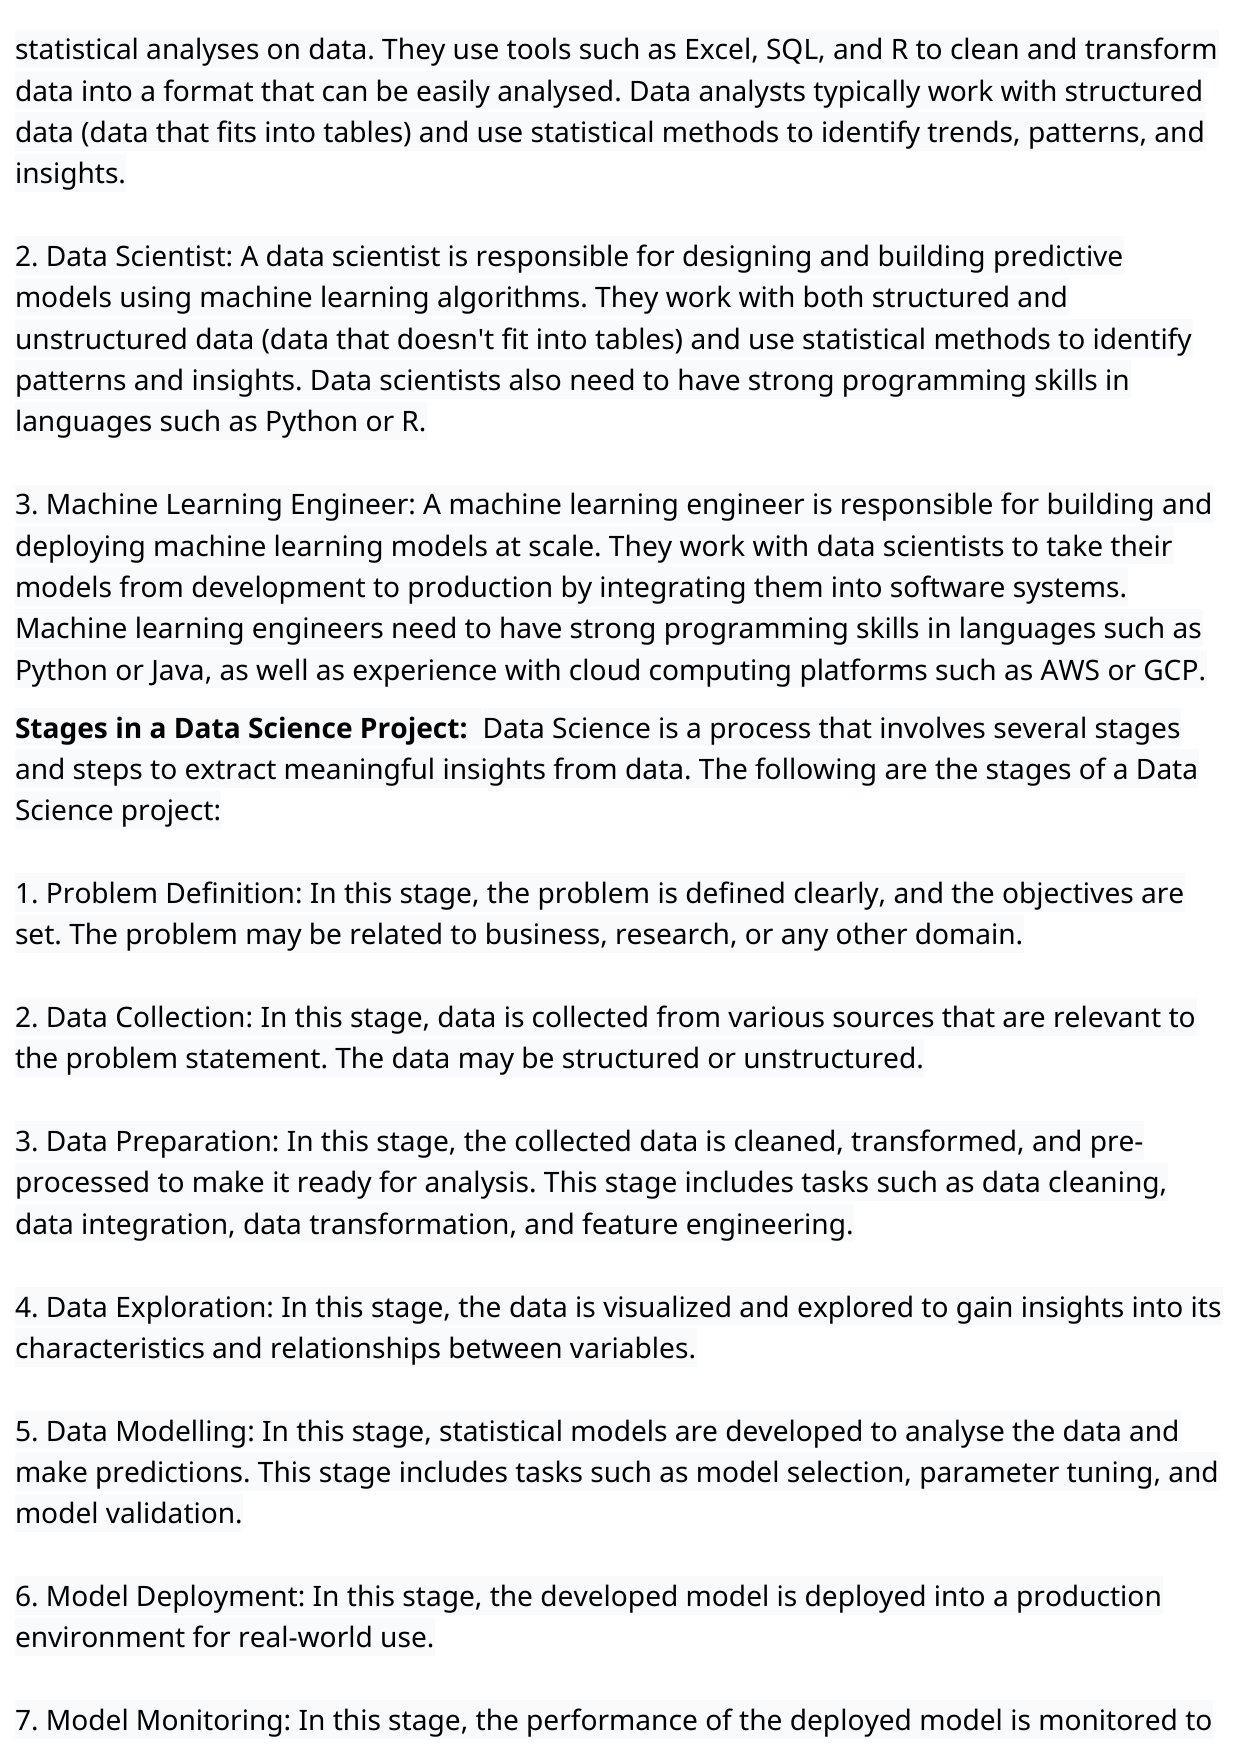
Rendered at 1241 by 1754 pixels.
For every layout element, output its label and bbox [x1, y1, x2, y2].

text [15, 708, 1226, 1739]
text [15, 29, 1226, 688]
